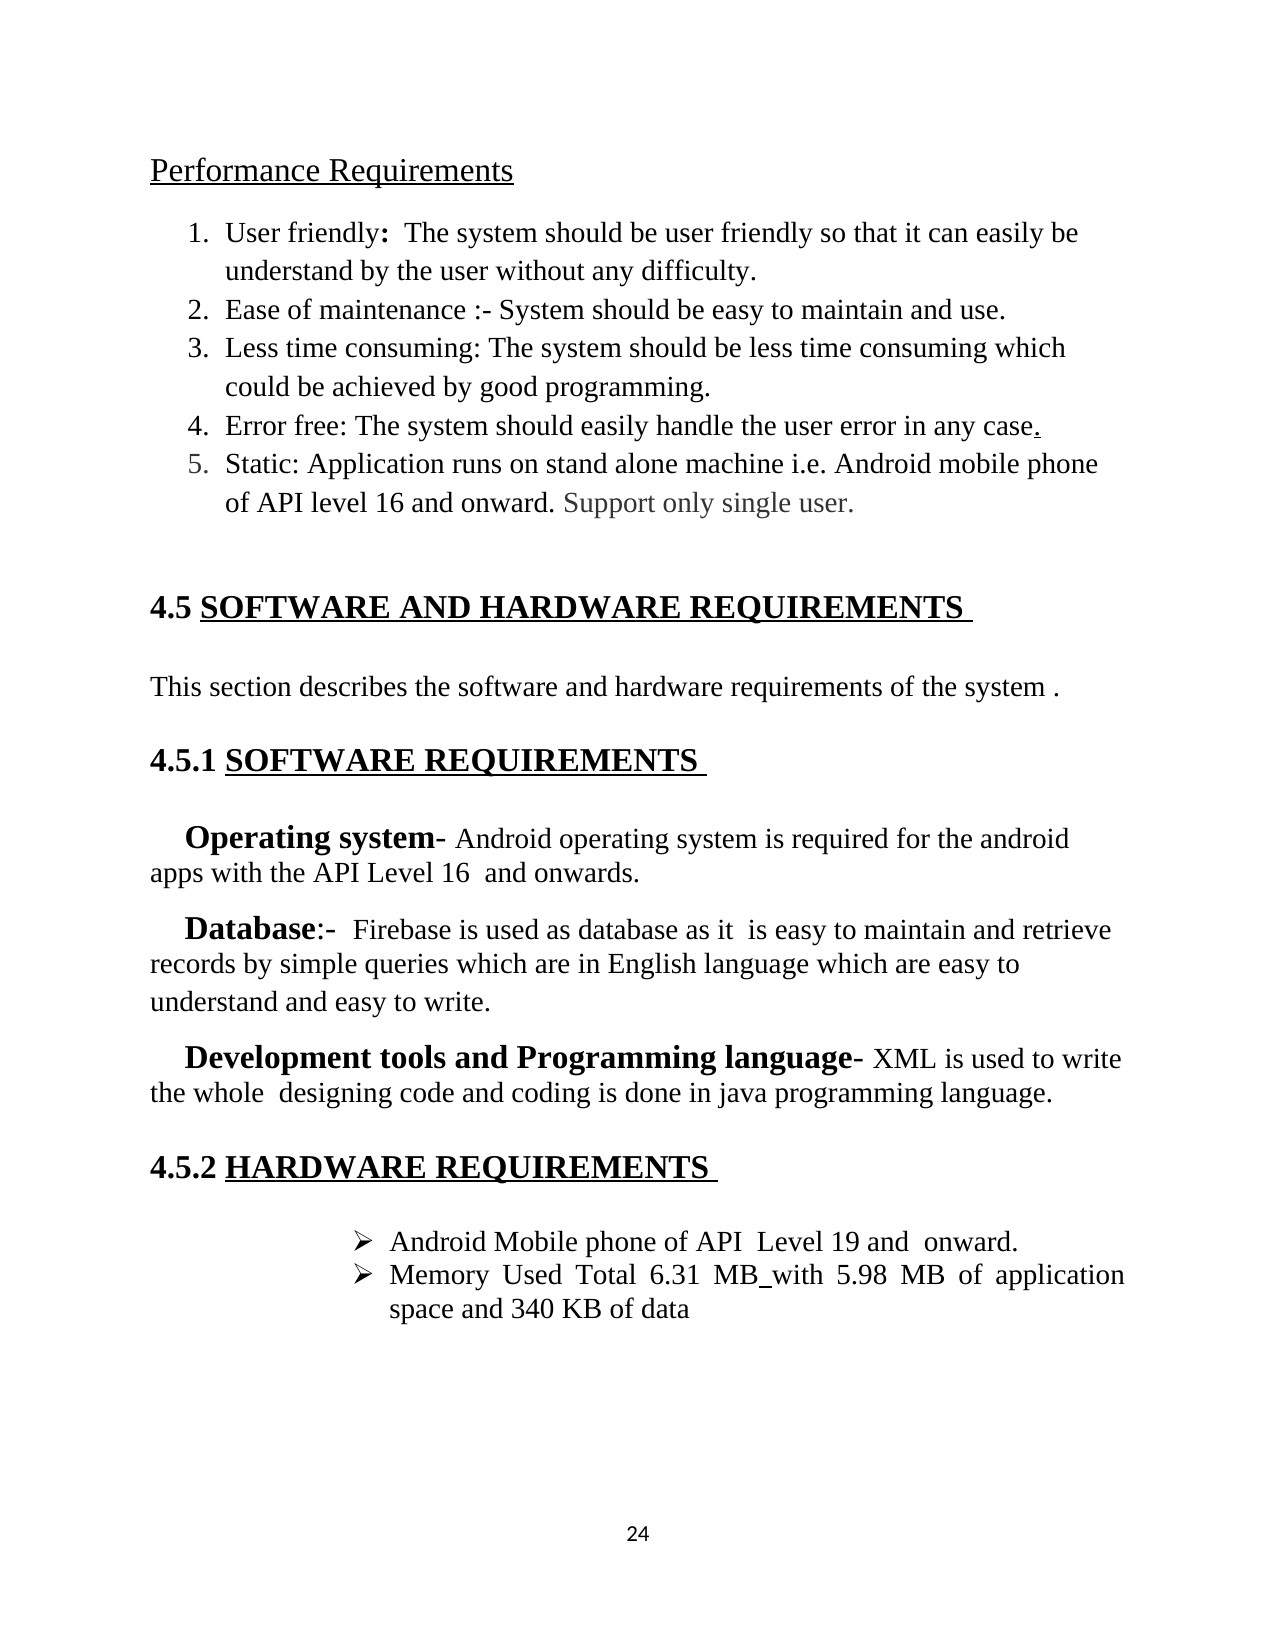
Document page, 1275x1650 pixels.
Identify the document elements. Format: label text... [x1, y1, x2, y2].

list Error free: The system should easily handle the user error in any case. [187, 408, 1125, 441]
text 4.5.2 HARDWARE REQUIREMENTS [150, 1147, 1125, 1186]
text 4.5 SOFTWARE AND HARDWARE REQUIREMENTS [150, 587, 1125, 626]
text 4.5.1 SOFTWARE REQUIREMENTS [150, 741, 1125, 779]
list Android Mobile phone of API Level 19 and onward. [352, 1224, 1125, 1257]
text  Operating system- Android operating system is required for the android apps with the API Level 16 and onwards. [150, 817, 1125, 889]
list Static: Application runs on stand alone machine i.e. Android mobile phone of API level 16 and onward. Support only single user. [187, 446, 1125, 518]
list Ease of maintenance :- System should be easy to maintain and use. [187, 292, 1125, 326]
list Less time consuming: The system should be less time consuming which could be achieved by good programming. [187, 331, 1125, 403]
list Memory Used Total 6.31 MB with 5.98 MB of application space and 340 KB of data [352, 1257, 1125, 1325]
text Performance Requirements [150, 150, 1125, 188]
text  Database:- Firebase is used as database as it is easy to maintain and retrieve records by simple queries which are in English language which are easy to understand and easy to write. [150, 908, 1125, 1018]
list User friendly: The system should be user friendly so that it can easily be understand by the user without any difficulty. [187, 215, 1125, 287]
text This section describes the software and hardware requirements of the system . [150, 669, 1125, 702]
text  Development tools and Programming language- XML is used to write the whole designing code and coding is done in java programming language. [150, 1037, 1125, 1109]
